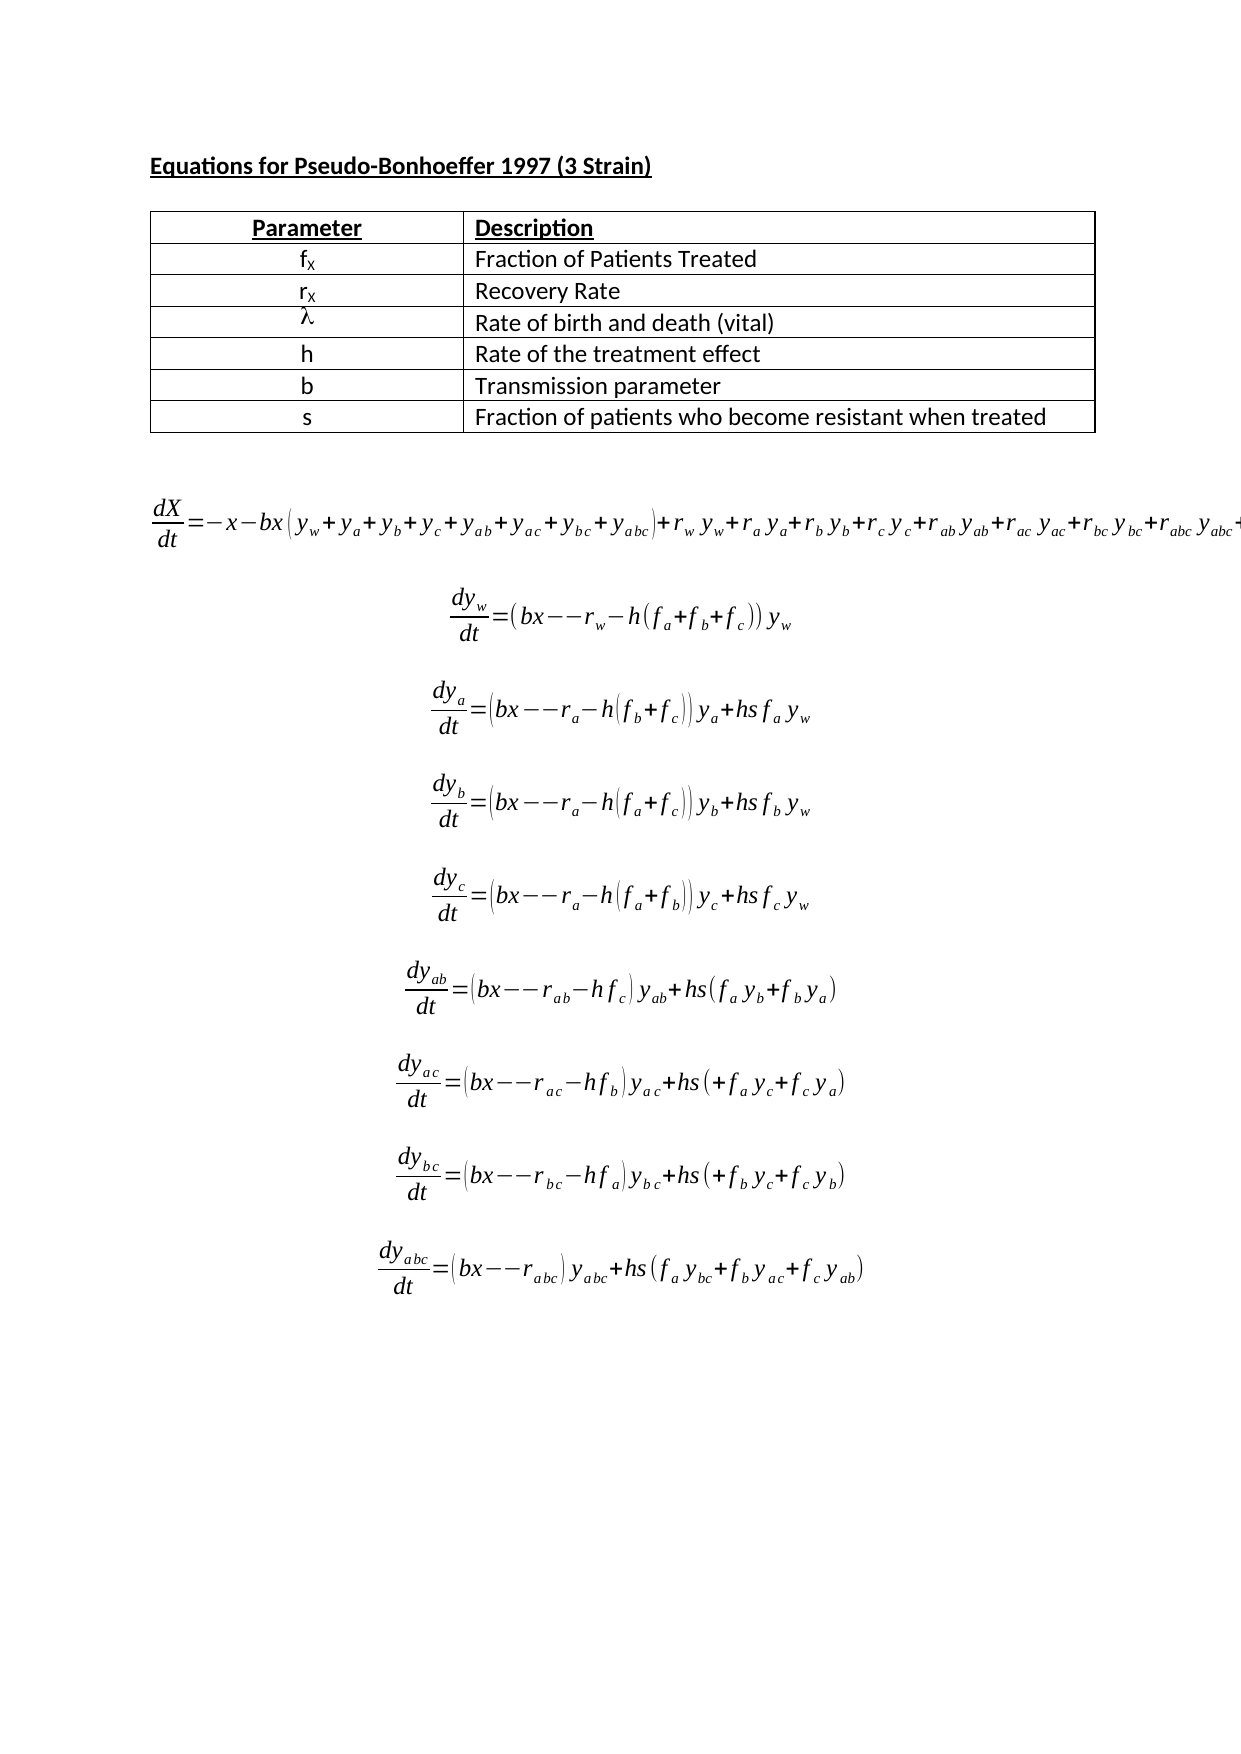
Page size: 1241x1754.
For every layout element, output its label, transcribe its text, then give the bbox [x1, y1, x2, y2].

table_cell Fraction of Patients Treated [464, 244, 1094, 274]
table_cell Rate of birth and death (vital) [464, 307, 1094, 337]
table_cell rX [151, 275, 463, 306]
table_cell h [151, 338, 463, 369]
table_header Parameter [151, 212, 463, 243]
table_cell b [151, 370, 463, 400]
table_cell Transmission parameter [464, 370, 1094, 400]
table_header Description [464, 212, 1094, 243]
table_cell Fraction of patients who become resistant when treated [464, 401, 1094, 432]
table_cell s [151, 401, 463, 432]
text Equations for Pseudo-Bonhoeffer 1997 (3 Strain) [150, 150, 1090, 181]
table_cell Rate of the treatment effect [464, 338, 1094, 369]
table_cell fX [151, 244, 463, 274]
table_cell Recovery Rate [464, 275, 1094, 306]
table_cell [151, 307, 463, 337]
